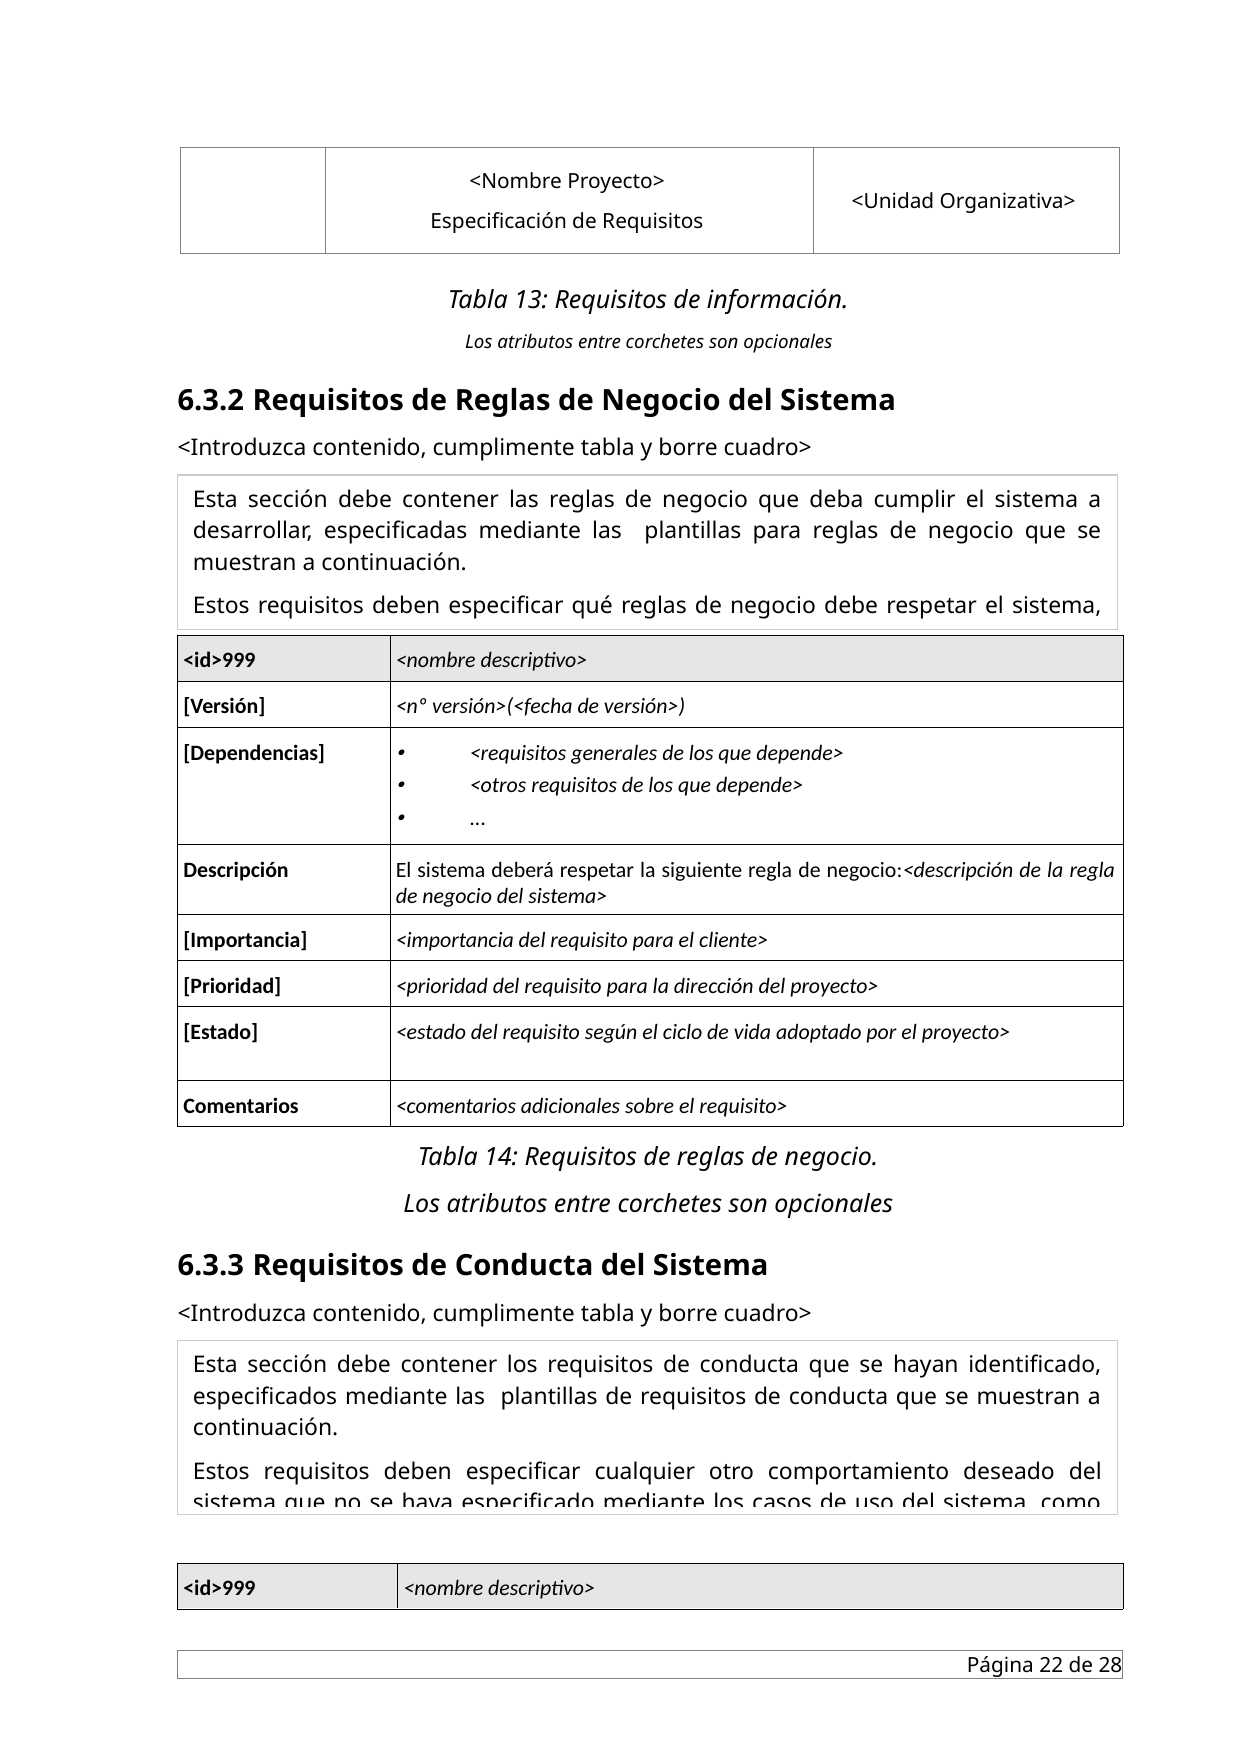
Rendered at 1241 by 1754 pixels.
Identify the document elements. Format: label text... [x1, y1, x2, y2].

table_cell <importancia del requisito para el cliente> [391, 915, 1123, 960]
subtitle Requisitos de Reglas de Negocio del Sistema [177, 379, 1122, 419]
table_cell [Estado] [178, 1007, 390, 1080]
table_header <nombre descriptivo> [398, 1564, 1123, 1608]
table_header <id>999 [178, 636, 390, 681]
subtitle Requisitos de Conducta del Sistema [177, 1244, 1122, 1284]
table_cell [Dependencias] [178, 728, 390, 844]
text Los atributos entre corchetes son opcionales [177, 1185, 1122, 1219]
table_cell [Versión] [178, 682, 390, 727]
table_header <id>999 [178, 1564, 397, 1608]
table_cell El sistema deberá respetar la siguiente regla de negocio:<descripción de la regla de negocio del sistema> [391, 845, 1123, 914]
table_cell Comentarios [178, 1081, 390, 1126]
table_cell <comentarios adicionales sobre el requisito> [391, 1081, 1123, 1126]
text <Introduzca contenido, cumplimente tabla y borre cuadro> [177, 431, 1122, 462]
text Tabla 14: Requisitos de reglas de negocio. [177, 1139, 1122, 1173]
table_cell <nº versión>(<fecha de versión>) [391, 682, 1123, 727]
text Los atributos entre corchetes son opcionales [177, 328, 1122, 354]
table_cell <prioridad del requisito para la dirección del proyecto> [391, 961, 1123, 1006]
table_cell <estado del requisito según el ciclo de vida adoptado por el proyecto> [391, 1007, 1123, 1080]
table_header <nombre descriptivo> [391, 636, 1123, 681]
table_cell [Importancia] [178, 915, 390, 960]
text Tabla 13: Requisitos de información. [177, 282, 1122, 316]
table_cell <requisitos generales de los que depende> <otros requisitos de los que depende> ... [391, 728, 1123, 844]
table_cell [Prioridad] [178, 961, 390, 1006]
table_cell Descripción [178, 845, 390, 914]
text <Introduzca contenido, cumplimente tabla y borre cuadro> [177, 1297, 1122, 1328]
